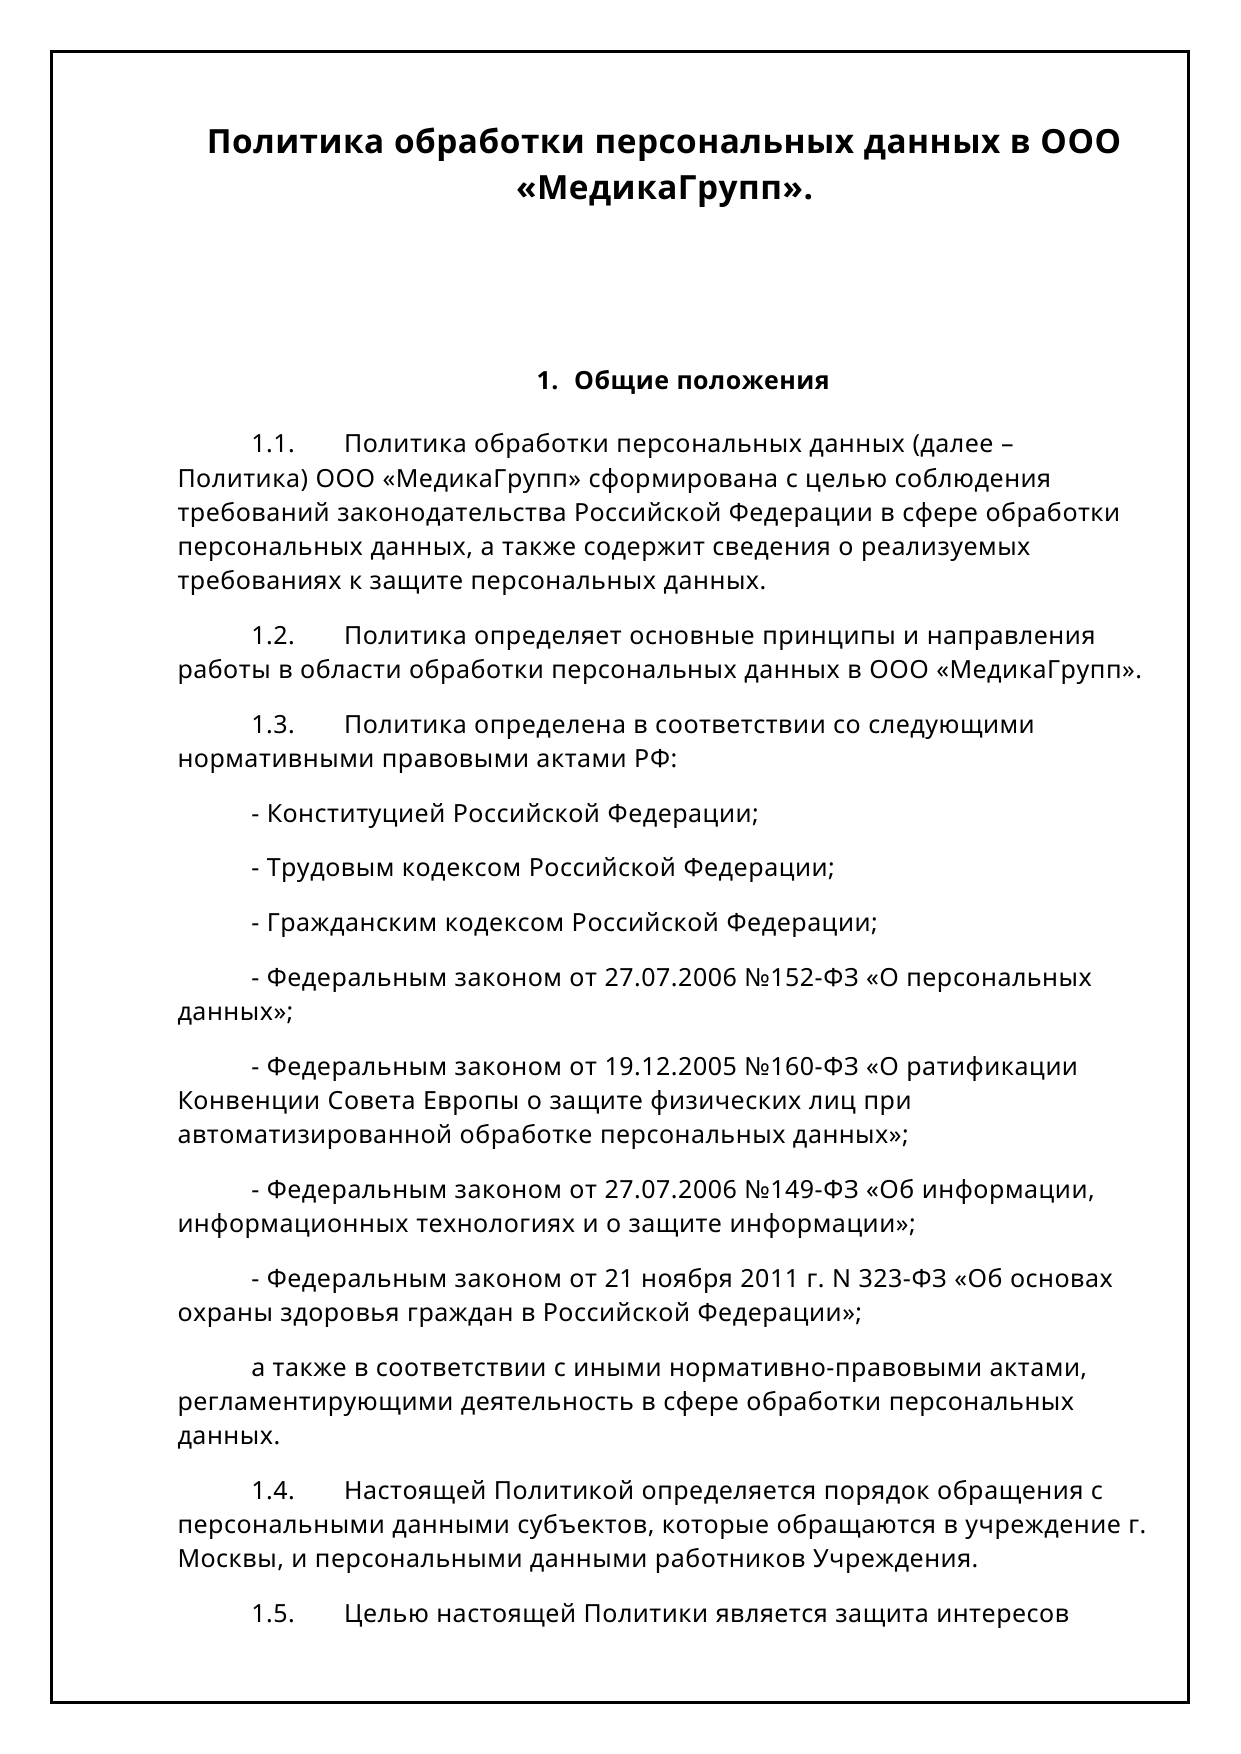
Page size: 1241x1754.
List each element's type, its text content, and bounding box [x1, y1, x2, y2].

text Политика обработки персональных данных в ООО «МедикаГрупп». [177, 118, 1152, 209]
list Общие положения [215, 362, 1152, 396]
text а также в соответствии с иными нормативно-правовыми актами, регламентирующими деятельность в сфере обработки персональных данных. [177, 1350, 1152, 1452]
text - Федеральным законом от 27.07.2006 №149-ФЗ «Об информации, информационных технологиях и о защите информации»; [177, 1172, 1152, 1240]
text - Конституцией Российской Федерации; [177, 795, 1152, 829]
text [177, 1596, 1152, 1630]
text - Федеральным законом от 21 ноября 2011 г. N 323-ФЗ «Об основах охраны здоровья граждан в Российской Федерации»; [177, 1261, 1152, 1329]
text 1.4. Настоящей Политикой определяется порядок обращения с персональными данными субъектов, которые обращаются в учреждение г. Москвы, и персональными данными работников Учреждения. [177, 1473, 1152, 1575]
text 1.2. Политика определяет основные принципы и направления работы в области обработки персональных данных в ООО «МедикаГрупп». [177, 617, 1152, 685]
text - Гражданским кодексом Российской Федерации; [177, 905, 1152, 939]
text - Трудовым кодексом Российской Федерации; [177, 850, 1152, 884]
text - Федеральным законом от 27.07.2006 №152-ФЗ «О персональных данных»; [177, 960, 1152, 1028]
text - Федеральным законом от 19.12.2005 №160-ФЗ «О ратификации Конвенции Совета Европы о защите физических лиц при автоматизированной обработке персональных данных»; [177, 1049, 1152, 1151]
text 1.3. Политика определена в соответствии со следующими нормативными правовыми актами РФ: [177, 706, 1152, 774]
text 1.1. Политика обработки персональных данных (далее – Политика) ООО «МедикаГрупп» сформирована с целью соблюдения требований законодательства Российской Федерации в сфере обработки персональных данных, а также содержит сведения о реализуемых требованиях к защите персональных данных. [177, 426, 1152, 596]
